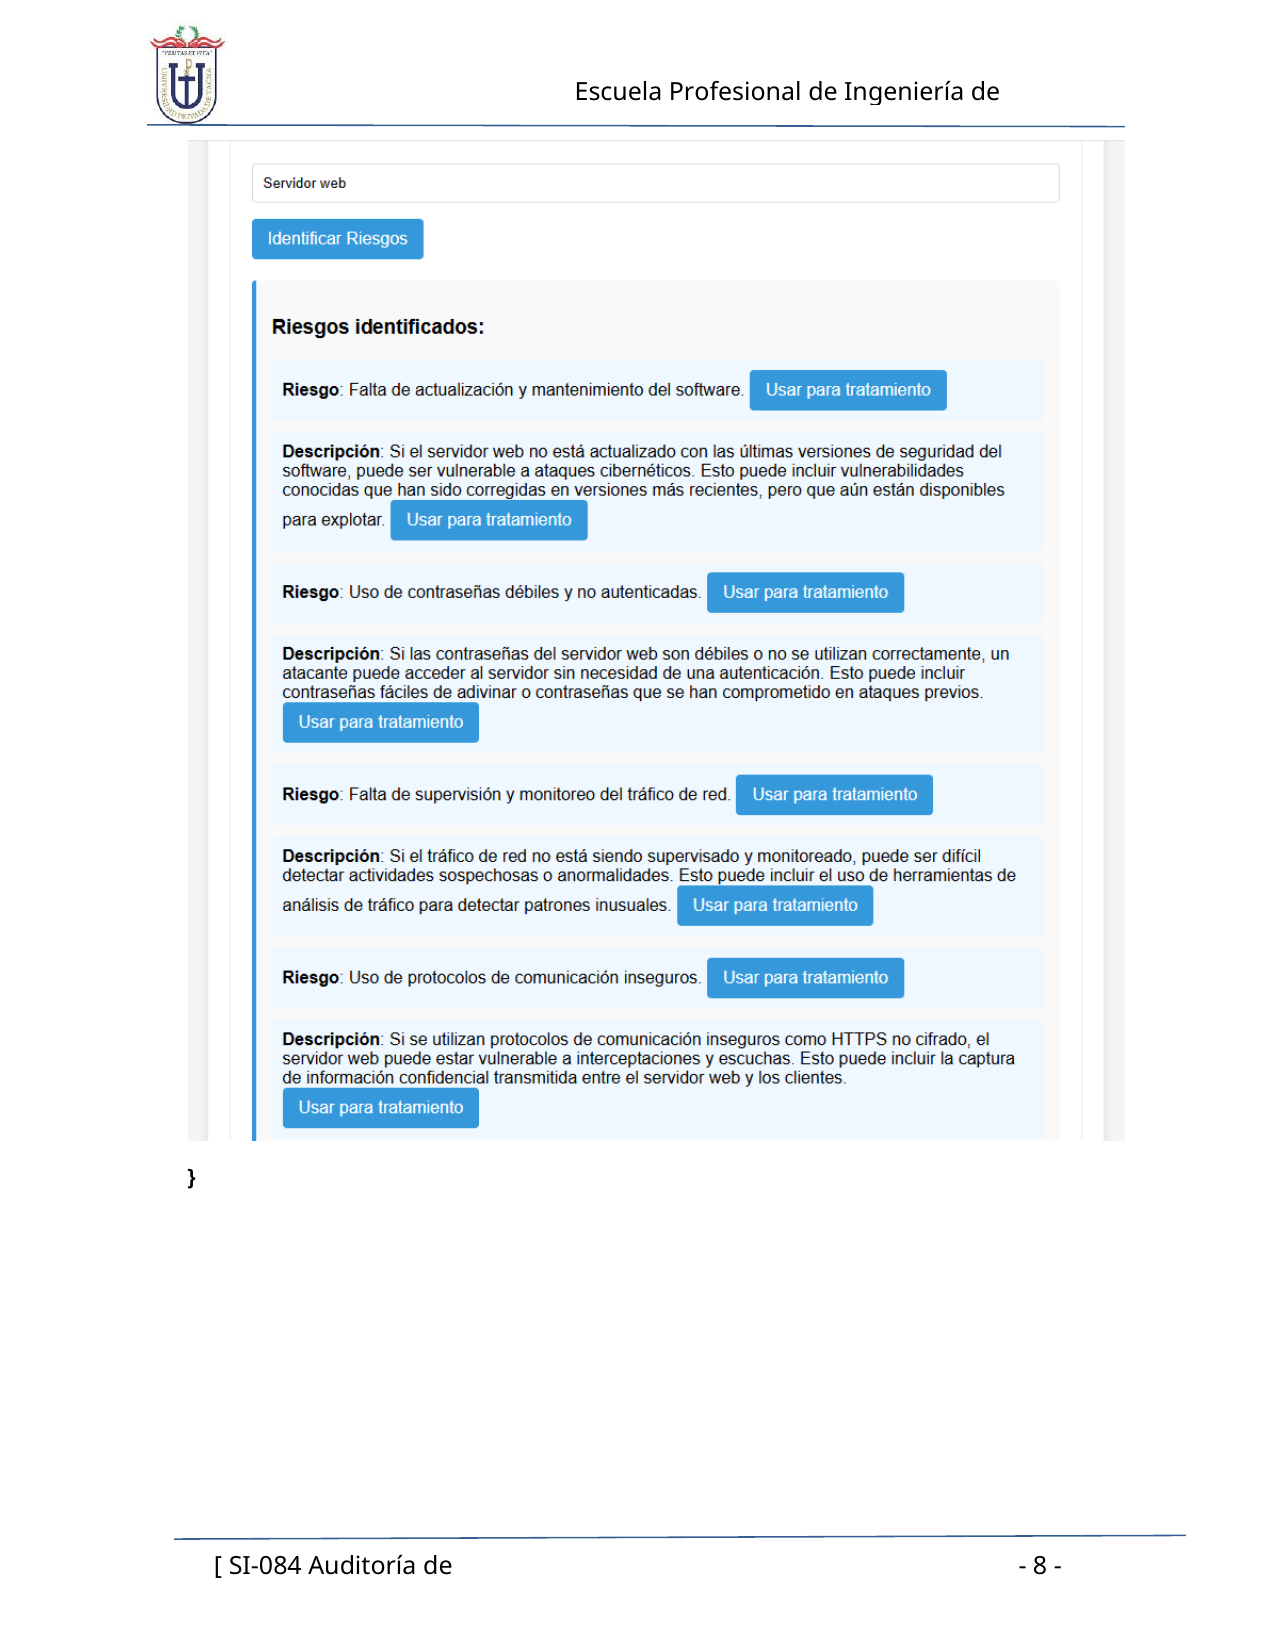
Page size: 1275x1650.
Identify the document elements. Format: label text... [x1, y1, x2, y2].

text } [187, 1165, 1125, 1189]
picture [147, 20, 226, 124]
picture [187, 139, 1125, 1141]
